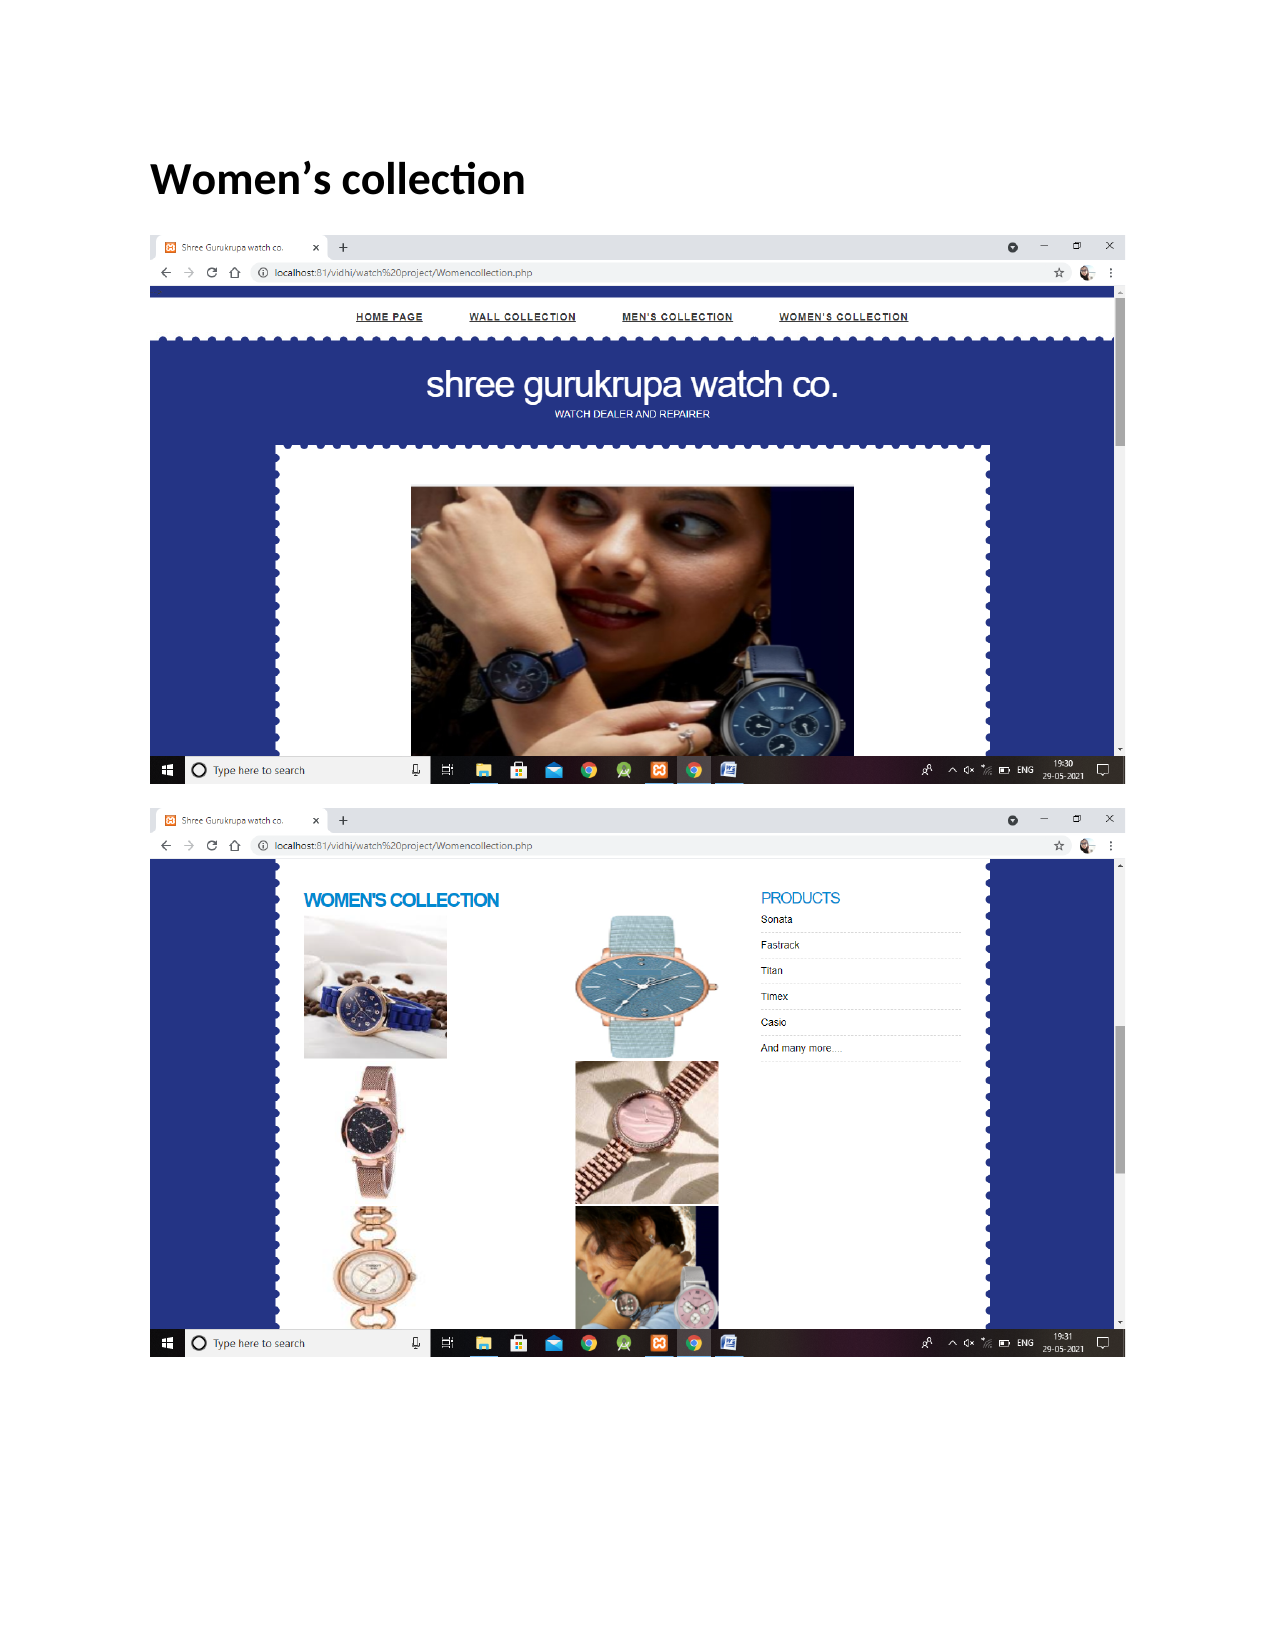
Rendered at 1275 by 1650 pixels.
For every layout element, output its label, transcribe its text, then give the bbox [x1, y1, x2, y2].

picture [150, 235, 1125, 784]
picture [150, 808, 1125, 1357]
text Women’s collection [150, 150, 1125, 206]
